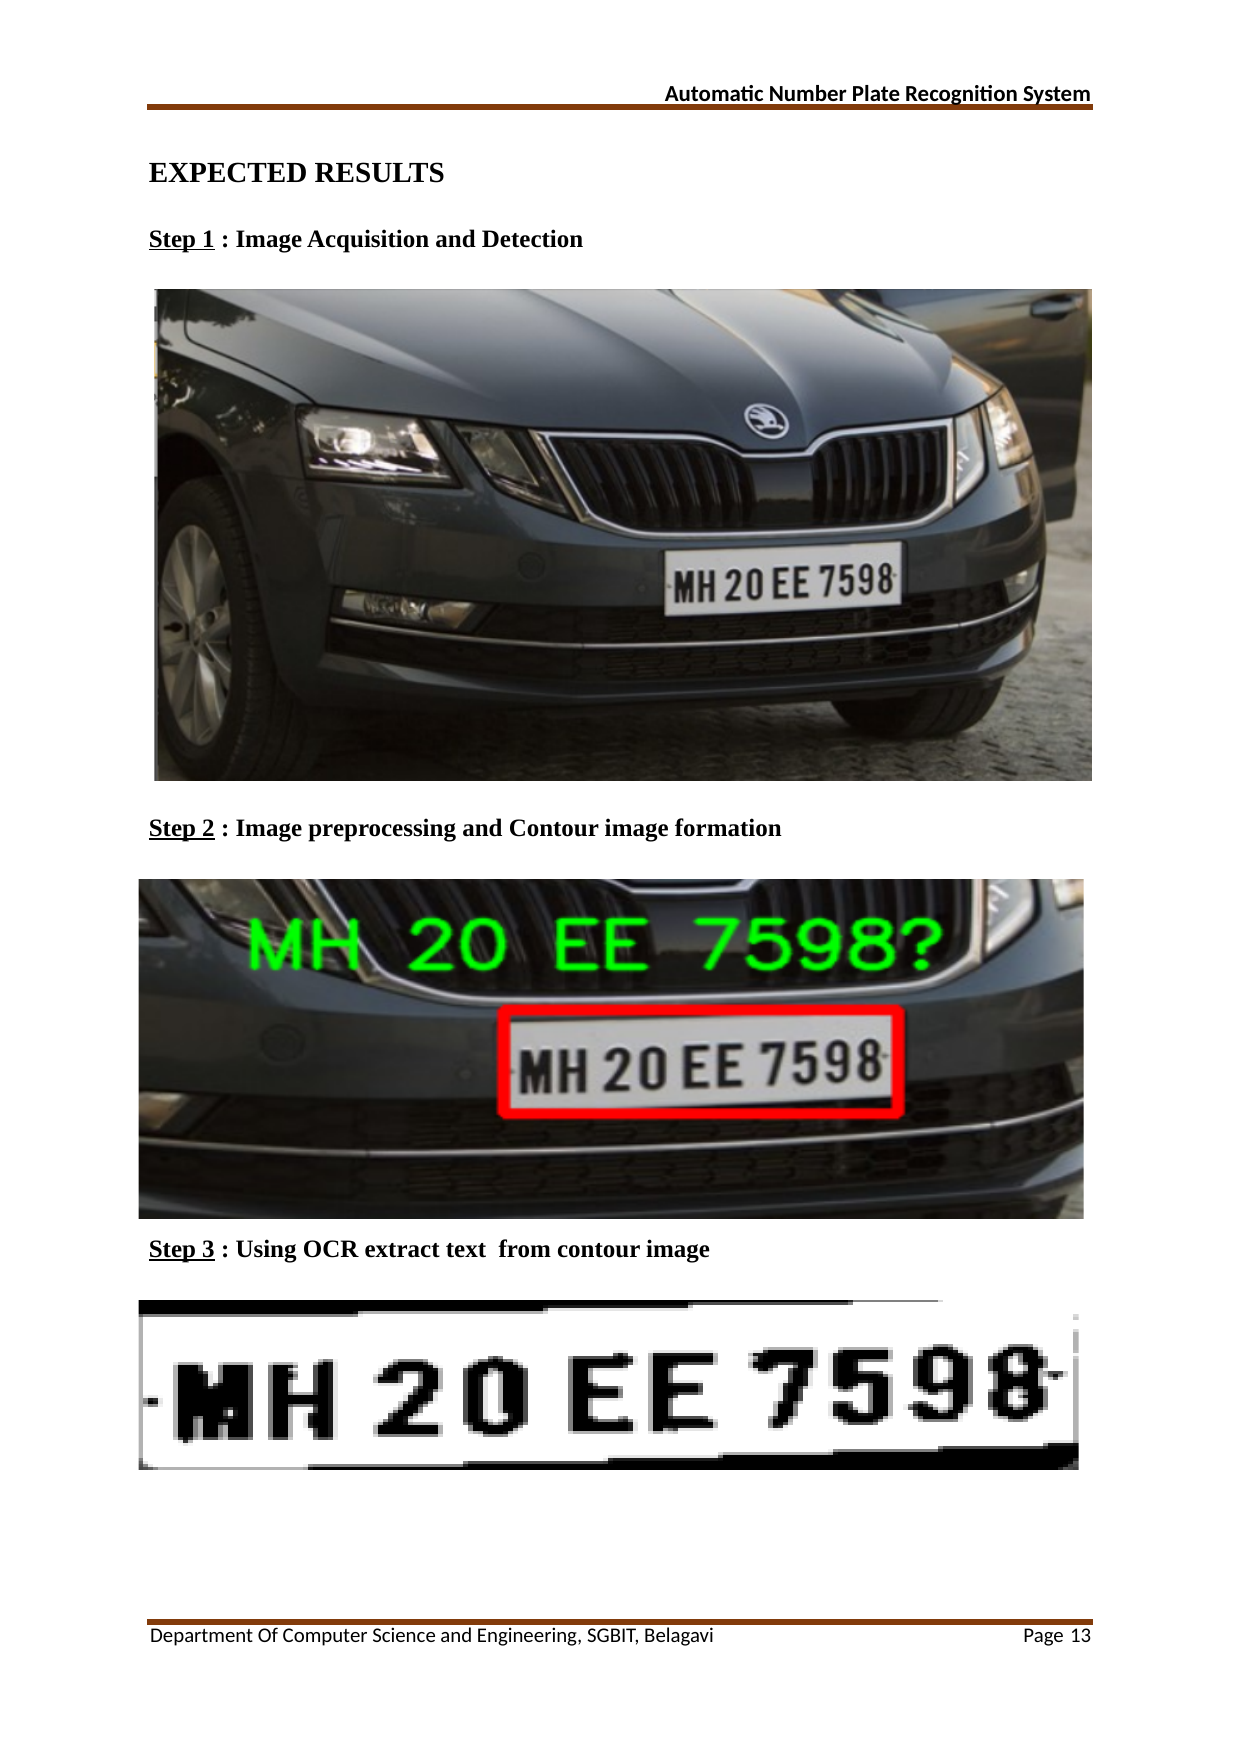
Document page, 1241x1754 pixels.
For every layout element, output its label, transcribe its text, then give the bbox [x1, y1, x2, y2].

subtitle EXPECTED RESULTS [148, 155, 1097, 188]
picture [138, 879, 1084, 1219]
subtitle Step 3 : Using OCR extract text from contour image [148, 1234, 1097, 1263]
subtitle Step 2 : Image preprocessing and Contour image formation [148, 813, 1097, 842]
picture [154, 289, 1092, 781]
subtitle Step 1 : Image Acquisition and Detection [148, 224, 1097, 253]
picture [138, 1300, 1079, 1470]
